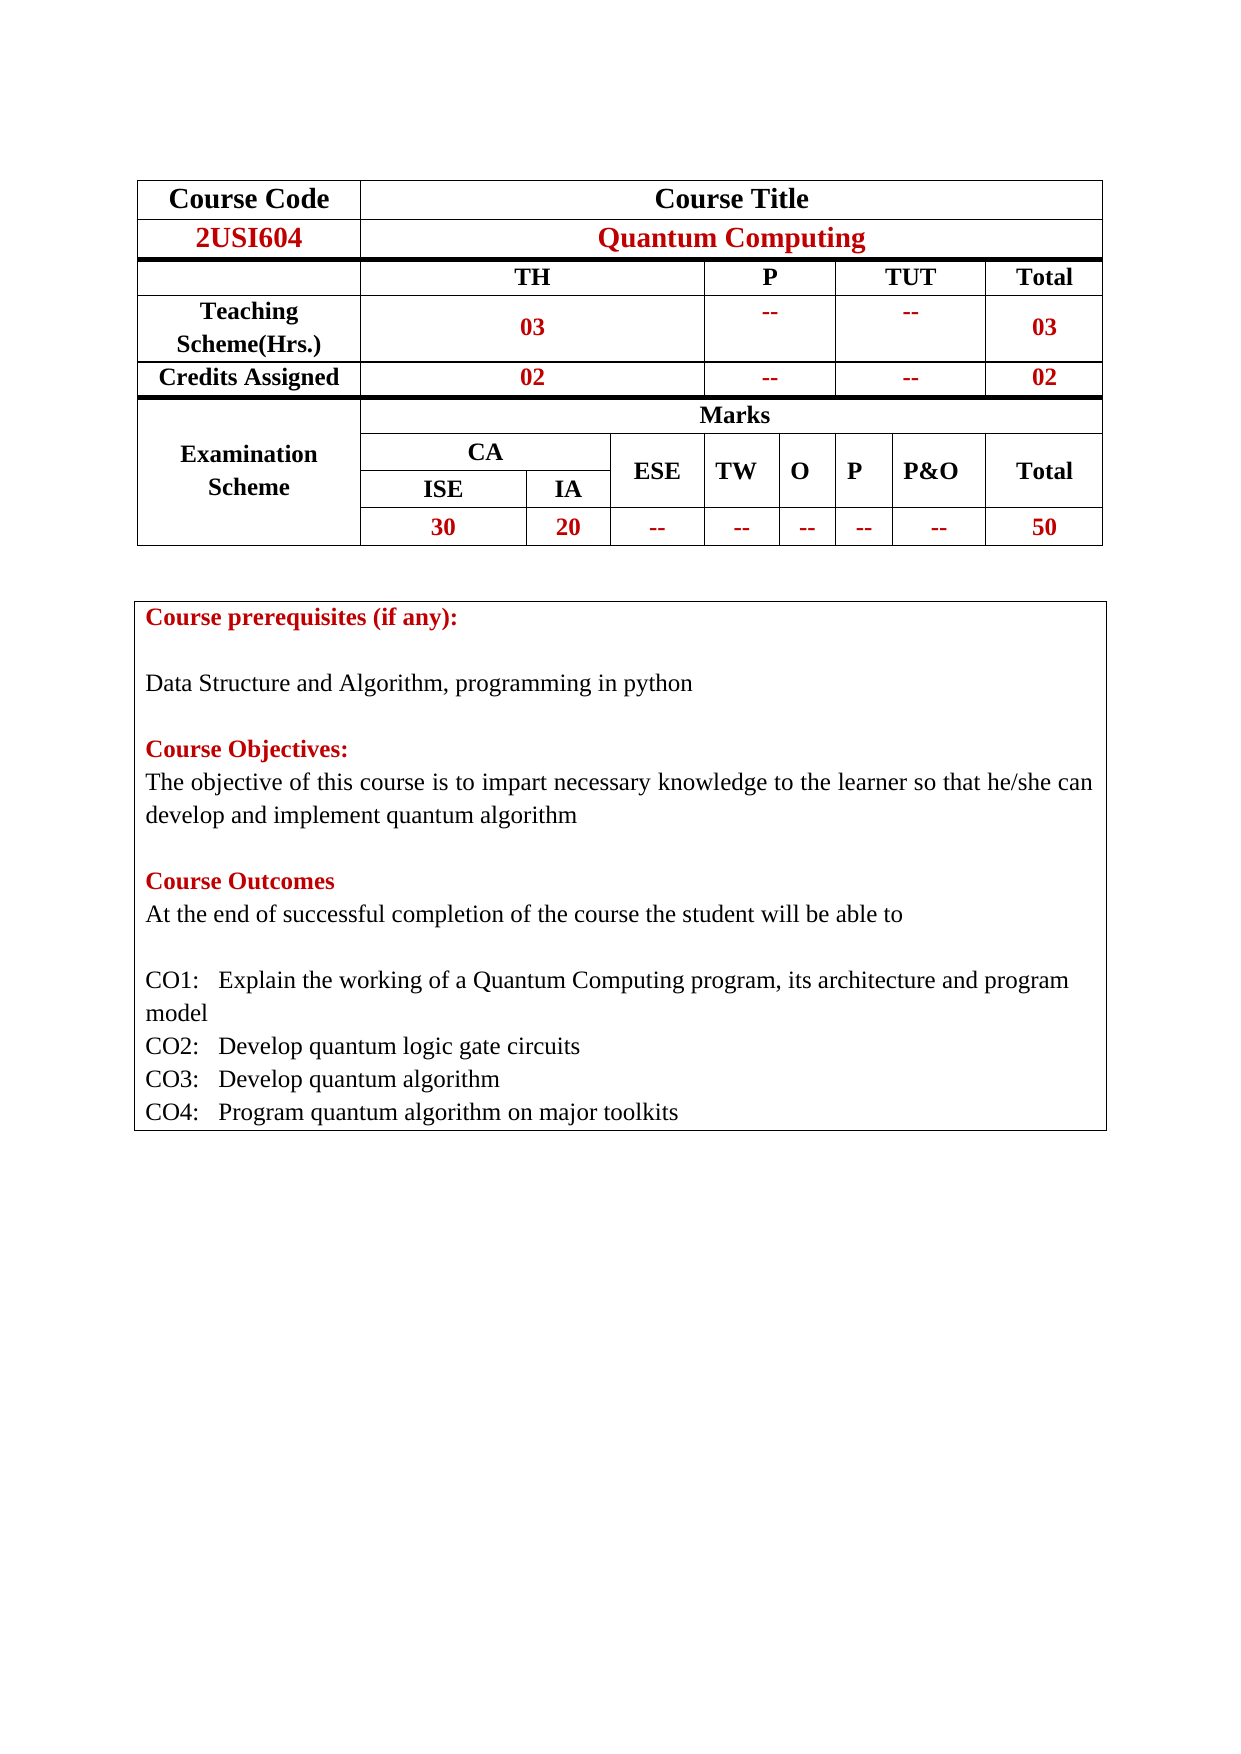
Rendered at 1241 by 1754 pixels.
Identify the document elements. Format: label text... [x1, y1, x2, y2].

table_cell P&O [893, 434, 985, 507]
table_cell P [836, 434, 892, 507]
table_cell Marks [361, 400, 1102, 433]
table_cell Examination Scheme [138, 400, 360, 544]
table_cell Quantum Computing [361, 220, 1102, 257]
table_cell Total [986, 434, 1102, 507]
table_cell -- [780, 508, 835, 544]
table_cell CA [361, 434, 610, 470]
table_cell TW [705, 434, 779, 507]
table_cell 2USI604 [138, 220, 360, 257]
table_cell 03 [986, 296, 1102, 361]
table_cell ESE [611, 434, 704, 507]
table_cell -- [705, 363, 835, 395]
table_cell P [705, 262, 835, 295]
table_cell -- [705, 508, 779, 544]
table_header Course prerequisites (if any): Data Structure and Algorithm, programming in python Course Objectives: The objective of this course is to impart necessary knowledge to the learner so that he/she can develop and implement quantum algorithm Course Outcomes At the end of successful completion of the course the student will be able to CO1: Explain the working of a Quantum Computing program, its architecture and program model CO2: Develop quantum logic gate circuits CO3: Develop quantum algorithm CO4: Program quantum algorithm on major toolkits [135, 602, 1106, 1130]
table_cell [138, 262, 360, 295]
table_cell 30 [361, 508, 526, 544]
table_cell TUT [836, 262, 985, 295]
table_header Course Title [361, 181, 1102, 219]
table_cell -- [611, 508, 704, 544]
table_cell 02 [361, 363, 704, 395]
table_cell ISE [361, 471, 526, 507]
table_cell Total [986, 262, 1102, 295]
table_header Course Code [138, 181, 360, 219]
table_cell -- [836, 296, 985, 361]
table_cell -- [705, 296, 835, 361]
table_cell -- [836, 508, 892, 544]
table_cell 20 [527, 508, 610, 544]
table_cell IA [527, 471, 610, 507]
table_cell -- [836, 363, 985, 395]
table_cell TH [361, 262, 704, 295]
table_cell -- [893, 508, 985, 544]
table_cell O [780, 434, 835, 507]
table_cell Credits Assigned [138, 363, 360, 395]
table_cell 50 [986, 508, 1102, 544]
table_cell Teaching Scheme(Hrs.) [138, 296, 360, 361]
table_cell 03 [361, 296, 704, 361]
table_cell 02 [986, 363, 1102, 395]
